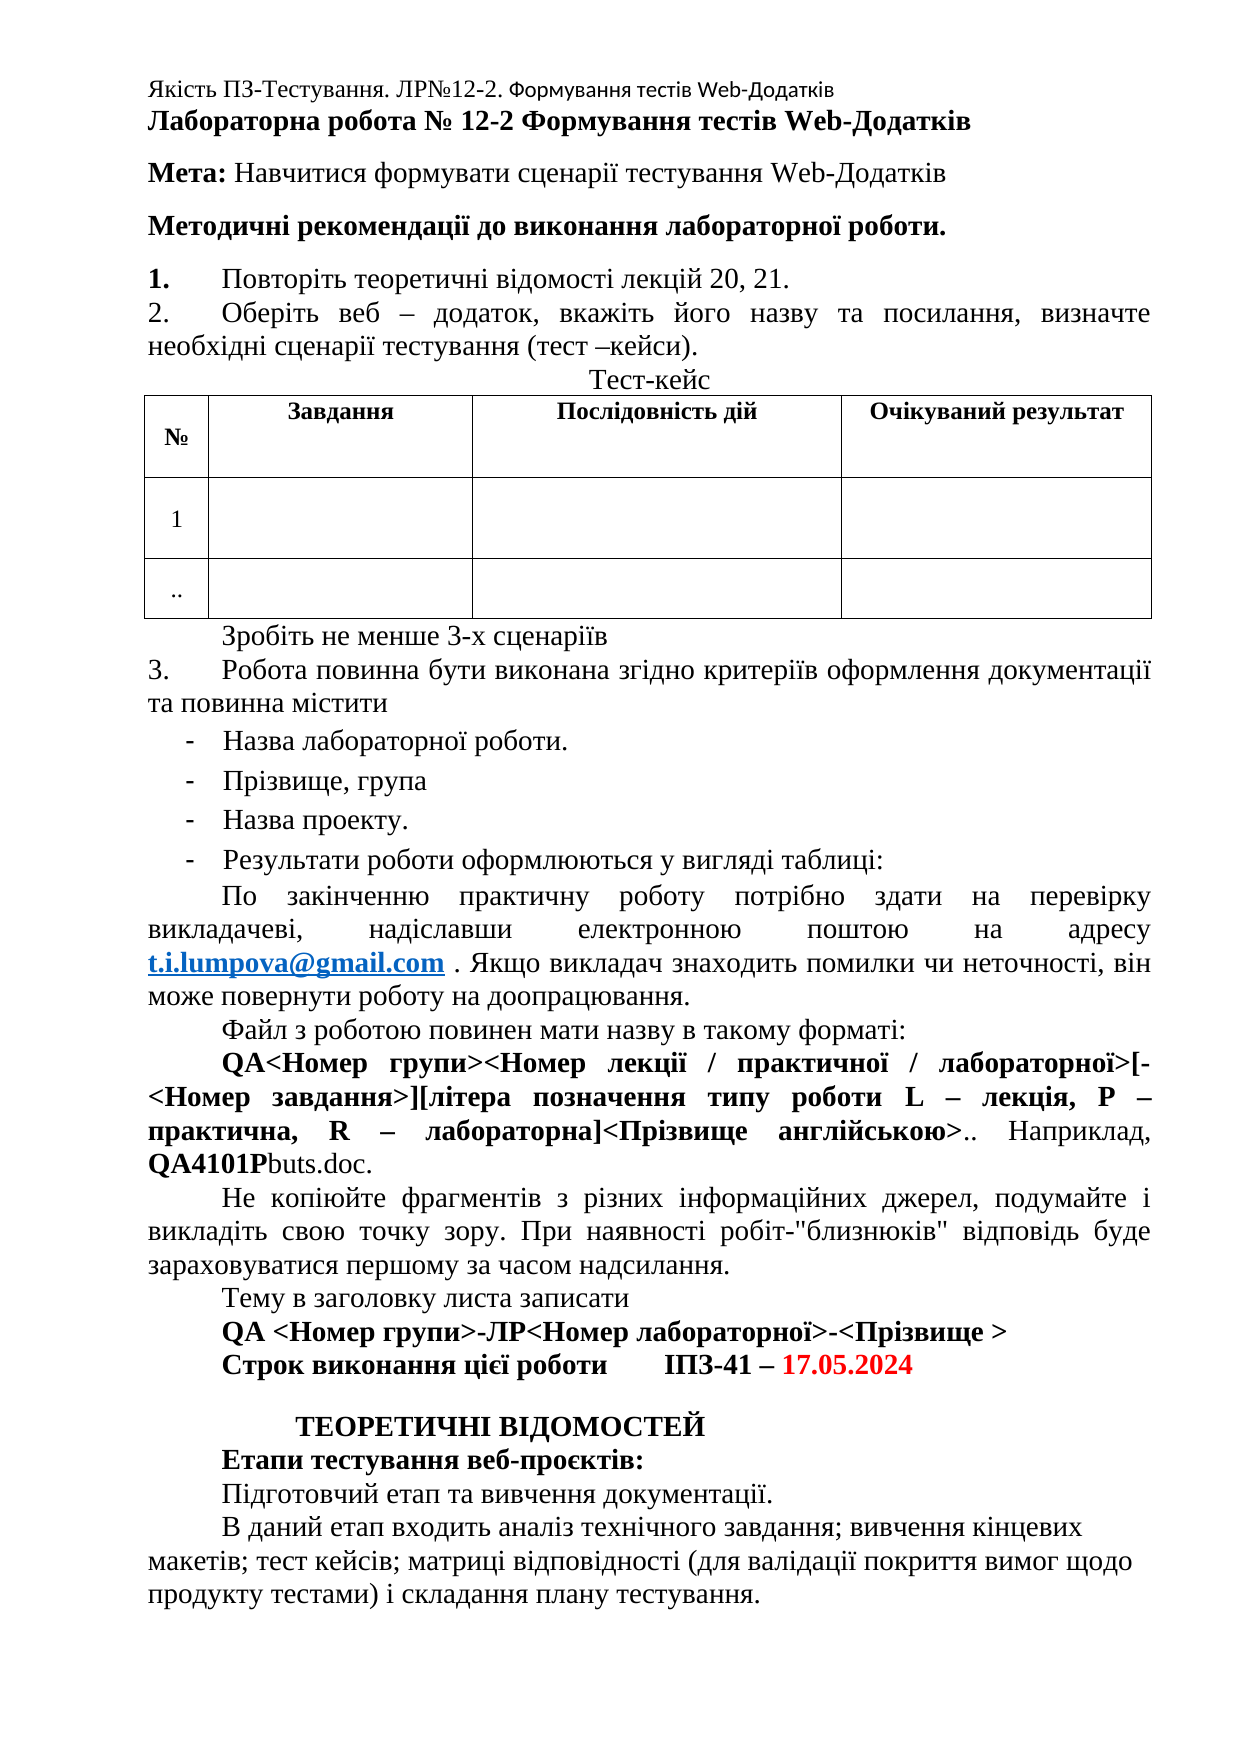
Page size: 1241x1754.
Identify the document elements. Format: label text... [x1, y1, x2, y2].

list Оберіть веб – додаток, вкажіть його назву та посилання, визначте необхідні сценарії тестування (тест –кейси). [148, 295, 1152, 362]
table_cell [842, 478, 1151, 558]
table_cell [209, 478, 472, 558]
table_header Послідовність дій [473, 396, 841, 477]
text Не копіюйте фрагментів з різних інформаційних джерел, подумайте і викладіть свою точку зору. При наявності робіт-"близнюків" відповідь буде зараховуватися першому за часом надсилання. [148, 1180, 1152, 1280]
text Зробіть не менше 3-х сценаріїв [148, 619, 1122, 652]
text ТЕОРЕТИЧНІ ВІДОМОСТЕЙ [148, 1409, 1152, 1442]
text Підготовчий етап та вивчення документації. [148, 1476, 1152, 1509]
table_cell [842, 559, 1151, 617]
table_header № [145, 396, 208, 477]
list Прізвище, група [185, 759, 1152, 798]
text Методичні рекомендації до виконання лабораторної роботи. [148, 208, 1152, 242]
text Етапи тестування веб-проєктів: [148, 1442, 1152, 1476]
table_cell [473, 478, 841, 558]
text В даний етап входить аналіз технічного завдання; вивчення кінцевих макетів; тест кейсів; матриці відповідності (для валідації покриття вимог щодо продукту тестами) і складання плану тестування. [148, 1509, 1152, 1610]
table_header Завдання [209, 396, 472, 477]
table_header Очікуваний результат [842, 396, 1151, 477]
text Строк виконання цієї роботи ІПЗ-41 – 17.05.2024 [148, 1347, 1152, 1381]
text Тест-кейс [148, 362, 1152, 395]
text Мета: Навчитися формувати сценарії тестування Web-Додатків [148, 156, 1152, 189]
text QA<Номер групи><Номер лекції / практичної / лабораторної>[-<Номер завдання>][літера позначення типу роботи L – лекція, P –практична, R – лабораторна]<Прізвище англійською>.. Наприклад, QA4101Рbuts.doc. [148, 1046, 1152, 1180]
text Лабораторна робота № 12-2 Формування тестів Web-Додатків [148, 103, 1152, 136]
text Файл з роботою повинен мати назву в такому форматі: [148, 1012, 1152, 1046]
table_cell [209, 559, 472, 617]
list Результати роботи оформлюються у вигляді таблиці: [185, 838, 1152, 878]
list Назва проекту. [185, 798, 1152, 838]
table_cell 1 [145, 478, 208, 558]
text Тему в заголовку листа записати [148, 1280, 1152, 1314]
table_cell .. [145, 559, 208, 617]
list Назва лабораторної роботи. [185, 719, 1152, 759]
text По закінченню практичну роботу потрібно здати на перевірку викладачеві, надіславши електронною поштою на адресу t.i.lumpova@gmail.com . Якщо викладач знаходить помилки чи неточності, він може повернути роботу на доопрацювання. [148, 878, 1152, 1012]
list Повторіть теоретичні відомості лекцій 20, 21. [148, 261, 1152, 295]
text QA <Номер групи>-ЛР<Номер лабораторної>-<Прізвище > [148, 1314, 1152, 1347]
list Робота повинна бути виконана згідно критеріїв оформлення документації та повинна містити [148, 652, 1152, 719]
table_cell [473, 559, 841, 617]
